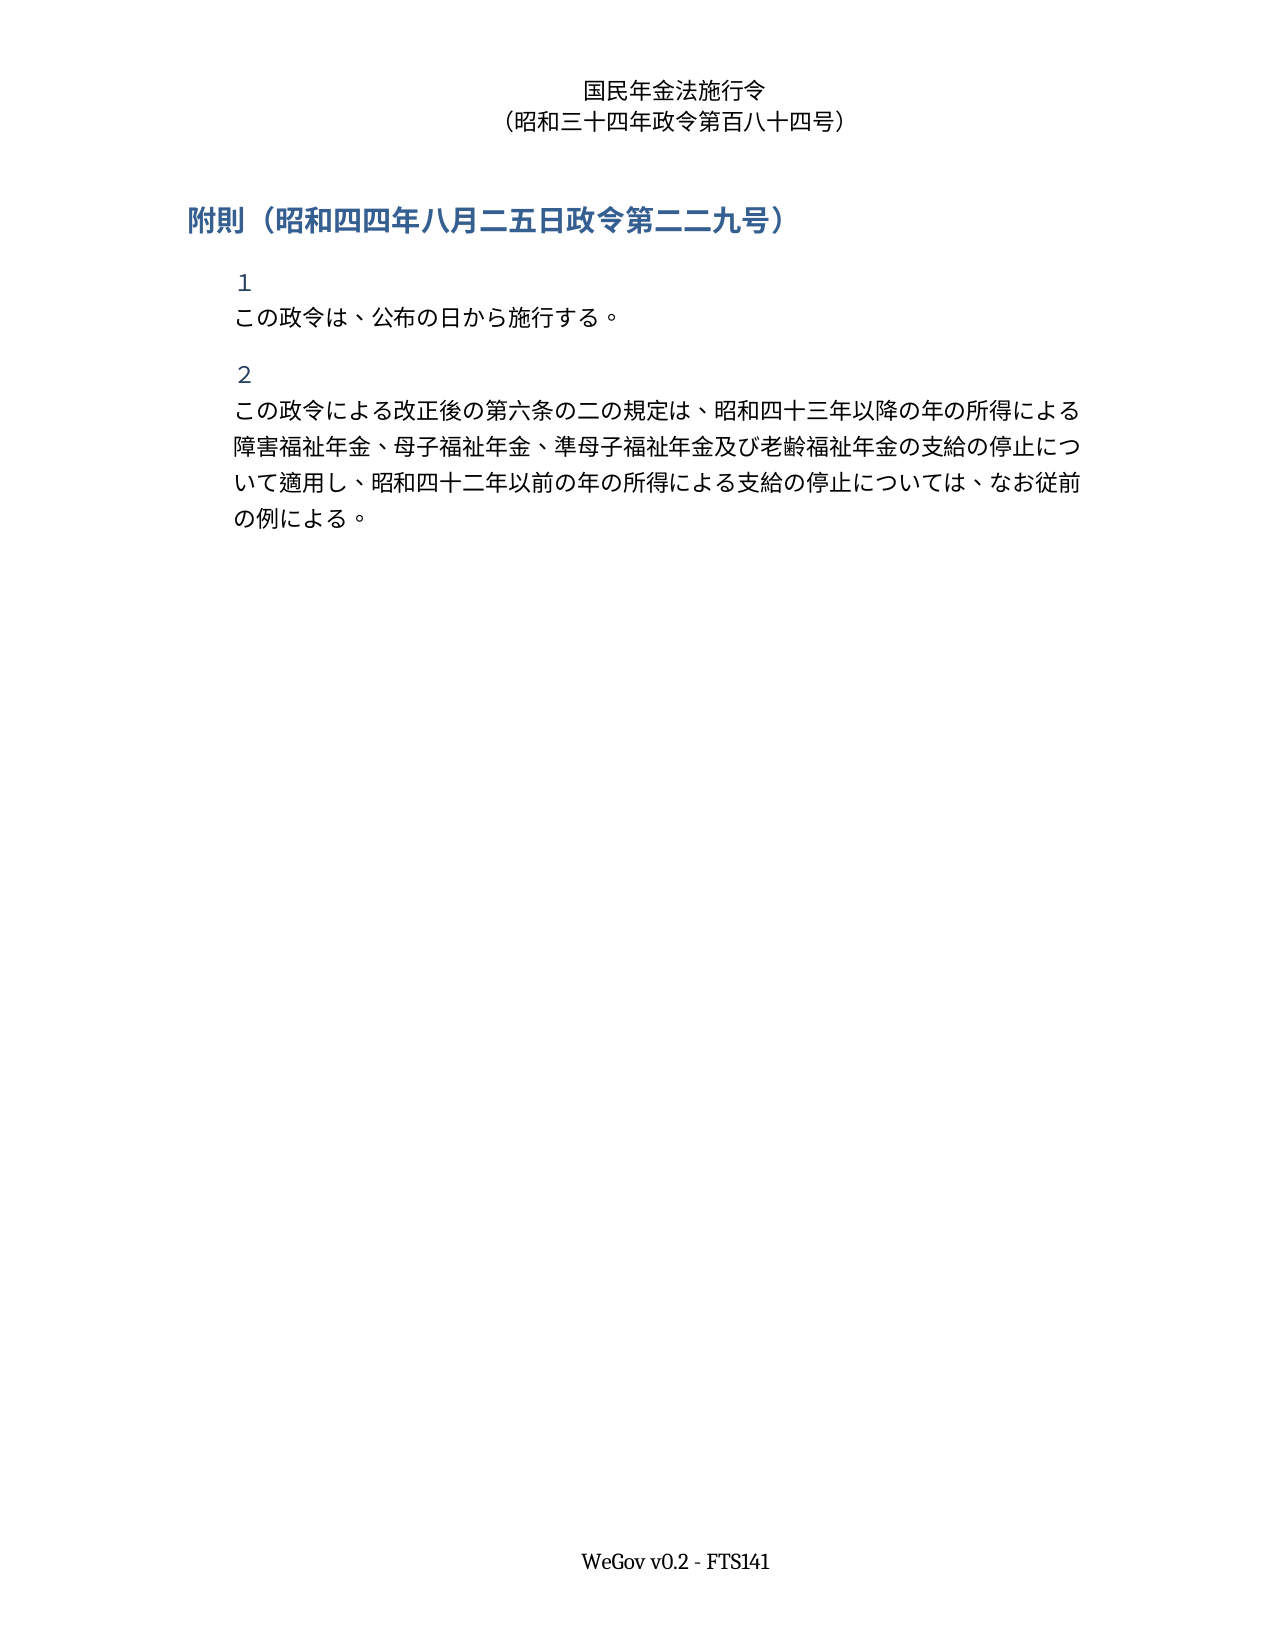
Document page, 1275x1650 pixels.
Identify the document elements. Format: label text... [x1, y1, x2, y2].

text この政令は、公布の日から施行する。 [233, 302, 1087, 334]
subtitle １ [233, 266, 1087, 298]
subtitle 附則（昭和四四年八月二五日政令第二二九号） [187, 200, 1087, 240]
text この政令による改正後の第六条の二の規定は、昭和四十三年以降の年の所得による障害福祉年金、母子福祉年金、準母子福祉年金及び老齢福祉年金の支給の停止について適用し、昭和四十二年以前の年の所得による支給の停止については、なお従前の例による。 [233, 395, 1087, 534]
subtitle ２ [233, 359, 1087, 390]
